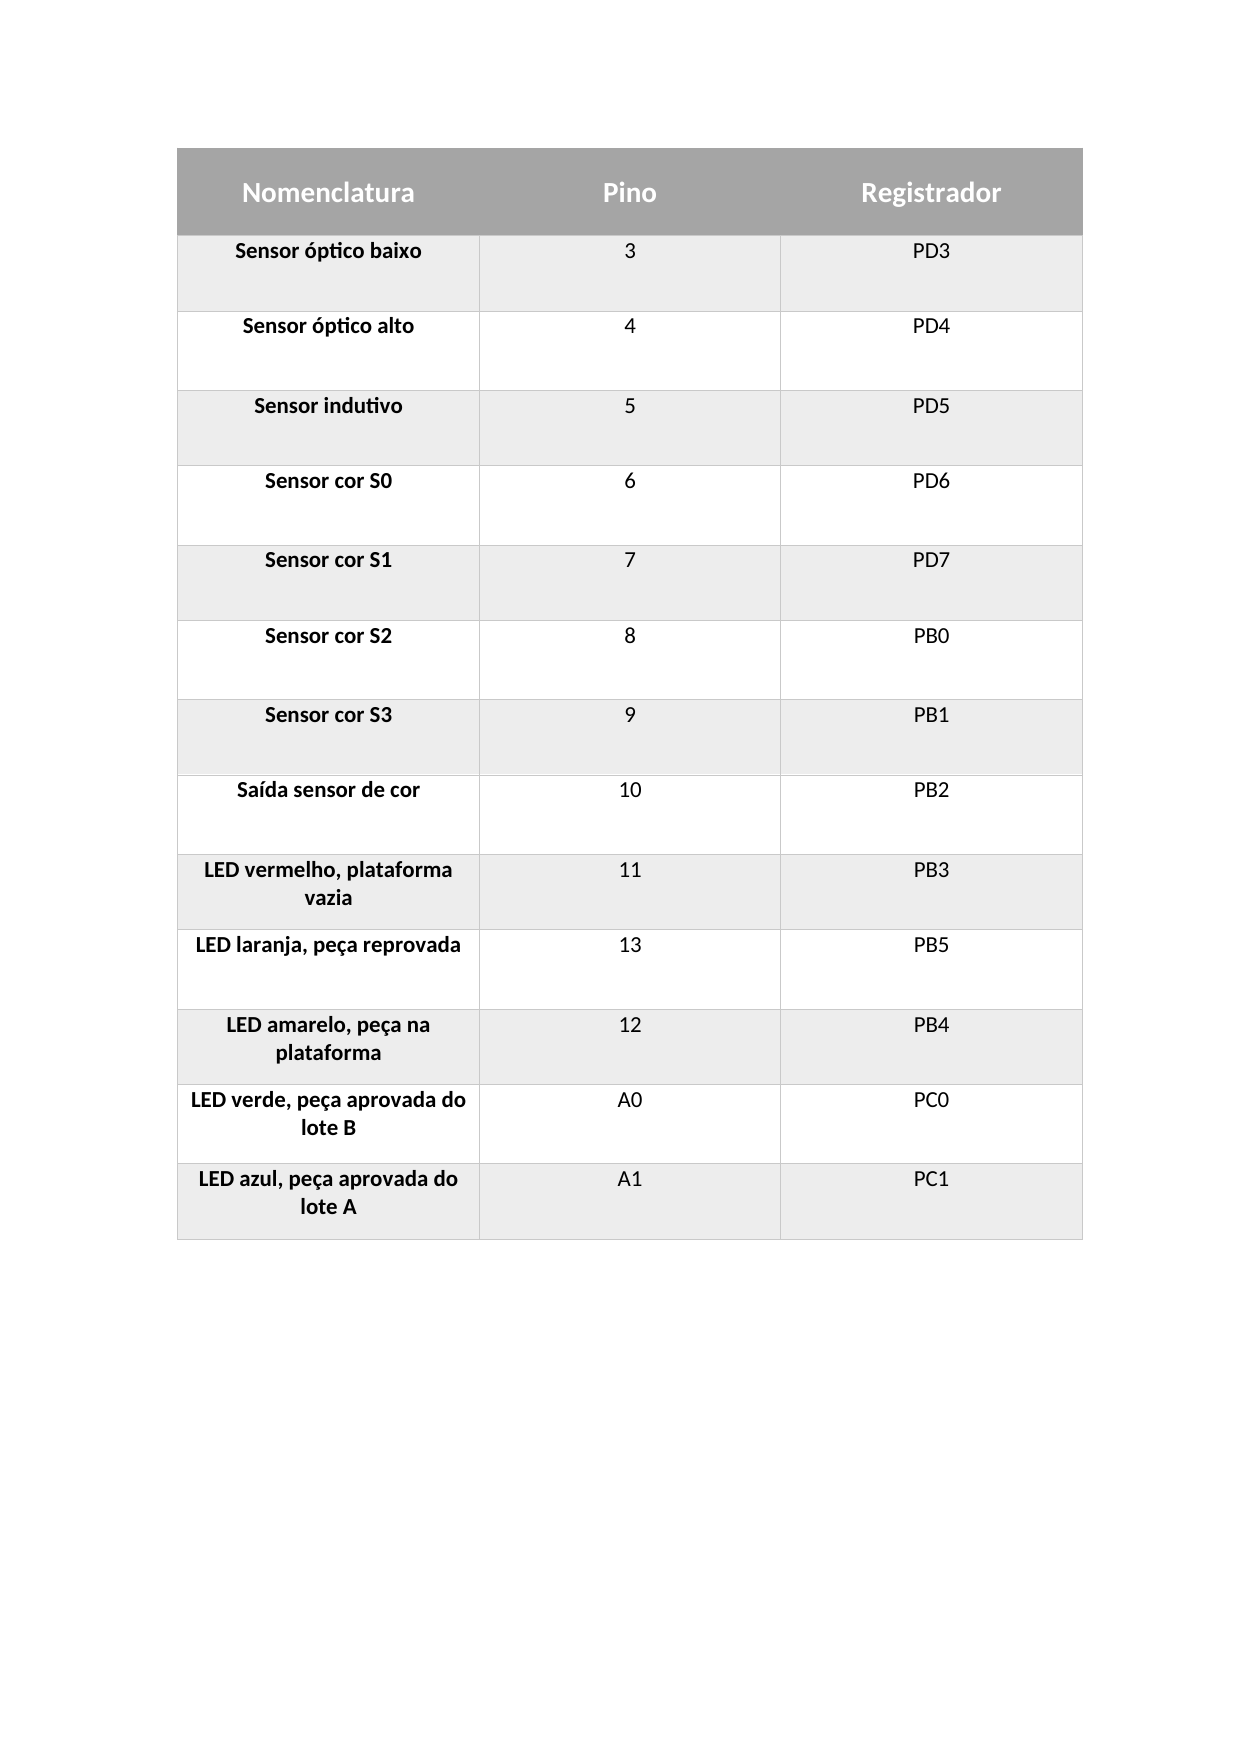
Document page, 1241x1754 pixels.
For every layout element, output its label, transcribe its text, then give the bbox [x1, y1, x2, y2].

table_cell PB0 [781, 621, 1082, 699]
table_cell 12 [480, 1010, 780, 1084]
table_header Nomenclatura [178, 149, 479, 235]
table_cell Sensor óptico alto [178, 312, 479, 390]
table_cell 5 [480, 391, 780, 465]
table_cell 3 [480, 236, 780, 311]
table_cell PD6 [781, 466, 1082, 544]
table_cell Sensor indutivo [178, 391, 479, 465]
table_cell 10 [480, 776, 780, 854]
table_cell PC1 [781, 1164, 1082, 1239]
table_cell 7 [480, 546, 780, 620]
table_cell LED laranja, peça reprovada [178, 930, 479, 1009]
table_cell PB3 [781, 855, 1082, 929]
table_cell 4 [480, 312, 780, 390]
table_cell Sensor cor S3 [178, 700, 479, 774]
table_cell PD7 [781, 546, 1082, 620]
table_cell A0 [480, 1085, 780, 1163]
table_cell LED vermelho, plataforma vazia [178, 855, 479, 929]
table_cell 11 [480, 855, 780, 929]
table_header Registrador [781, 149, 1082, 235]
table_cell LED azul, peça aprovada do lote A [178, 1164, 479, 1239]
table_cell PC0 [781, 1085, 1082, 1163]
table_cell PD5 [781, 391, 1082, 465]
table_cell PB5 [781, 930, 1082, 1009]
table_cell LED amarelo, peça na plataforma [178, 1010, 479, 1084]
table_cell Saída sensor de cor [178, 776, 479, 854]
table_cell PD3 [781, 236, 1082, 311]
table_cell PB1 [781, 700, 1082, 774]
table_cell PB2 [781, 776, 1082, 854]
table_cell PB4 [781, 1010, 1082, 1084]
table_cell 9 [480, 700, 780, 774]
table_header Pino [480, 149, 780, 235]
table_cell Sensor cor S0 [178, 466, 479, 544]
table_cell 8 [480, 621, 780, 699]
table_cell A1 [480, 1164, 780, 1239]
table_cell PD4 [781, 312, 1082, 390]
table_cell Sensor óptico baixo [178, 236, 479, 311]
table_cell 13 [480, 930, 780, 1009]
table_cell LED verde, peça aprovada do lote B [178, 1085, 479, 1163]
table_cell Sensor cor S2 [178, 621, 479, 699]
table_cell Sensor cor S1 [178, 546, 479, 620]
table_cell 6 [480, 466, 780, 544]
